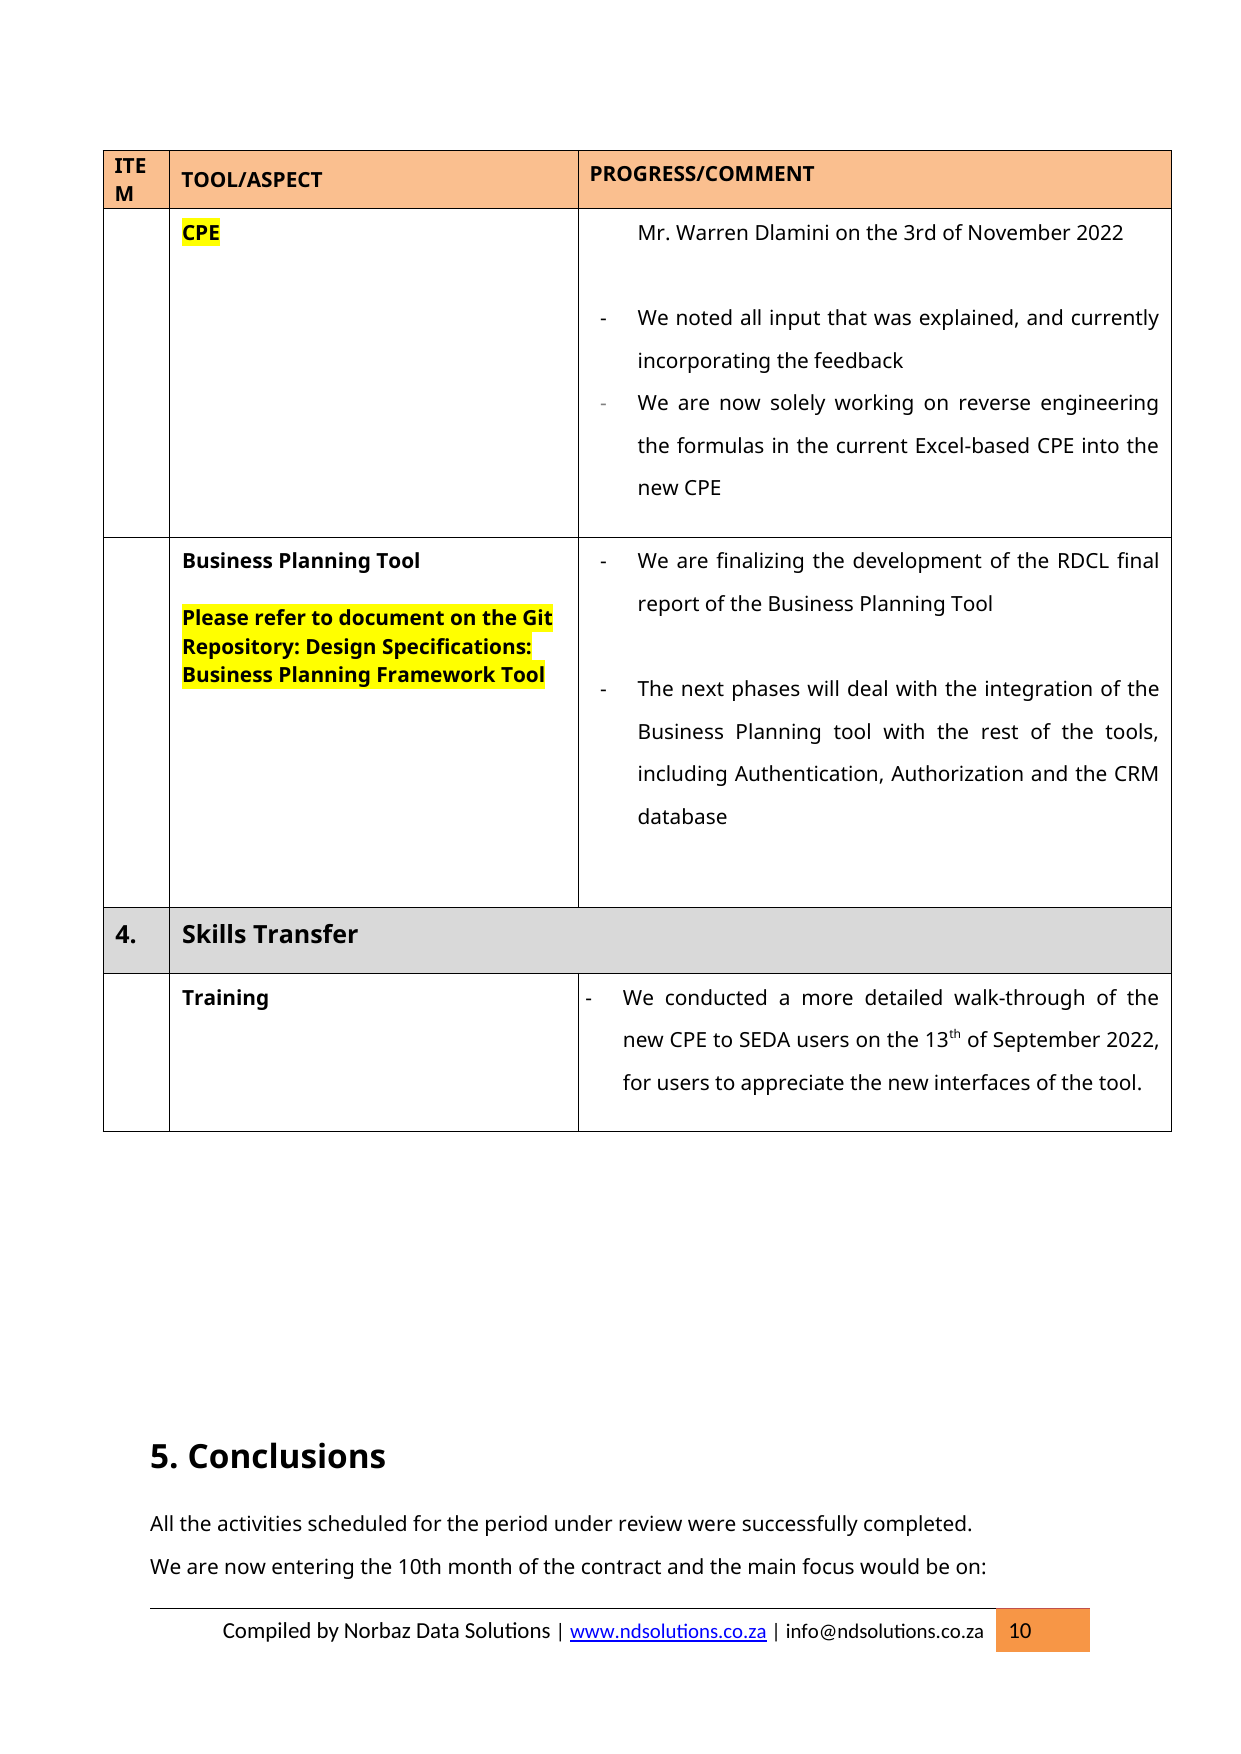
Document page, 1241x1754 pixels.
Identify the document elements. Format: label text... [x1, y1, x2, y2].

table_header PROGRESS/COMMENT [579, 151, 1171, 208]
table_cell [170, 209, 578, 537]
table_cell Skills Transfer [170, 908, 1171, 973]
list Conclusions [150, 1433, 1090, 1478]
table_cell [104, 209, 169, 537]
table_cell We conducted a more detailed walk-through of the new CPE to SEDA users on the 13th of September 2022, for users to appreciate the new interfaces of the tool. [579, 974, 1171, 1131]
table_header TOOL/ASPECT [170, 151, 578, 208]
table_cell [104, 974, 169, 1131]
list All the activities scheduled for the period under review were successfully completed. [150, 1509, 1090, 1538]
table_cell [104, 538, 169, 907]
table_header ITEM [104, 151, 169, 208]
table_cell 4. [104, 908, 169, 973]
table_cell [579, 209, 1171, 537]
list We are now entering the 10th month of the contract and the main focus would be on: [150, 1552, 1090, 1580]
table_cell We are finalizing the development of the RDCL final report of the Business Planning Tool The next phases will deal with the integration of the Business Planning tool with the rest of the tools, including Authentication, Authorization and the CRM database [579, 538, 1171, 907]
table_cell Training [170, 974, 578, 1131]
table_cell Business Planning Tool Please refer to document on the Git Repository: Design Specifications: Business Planning Framework Tool [170, 538, 578, 907]
